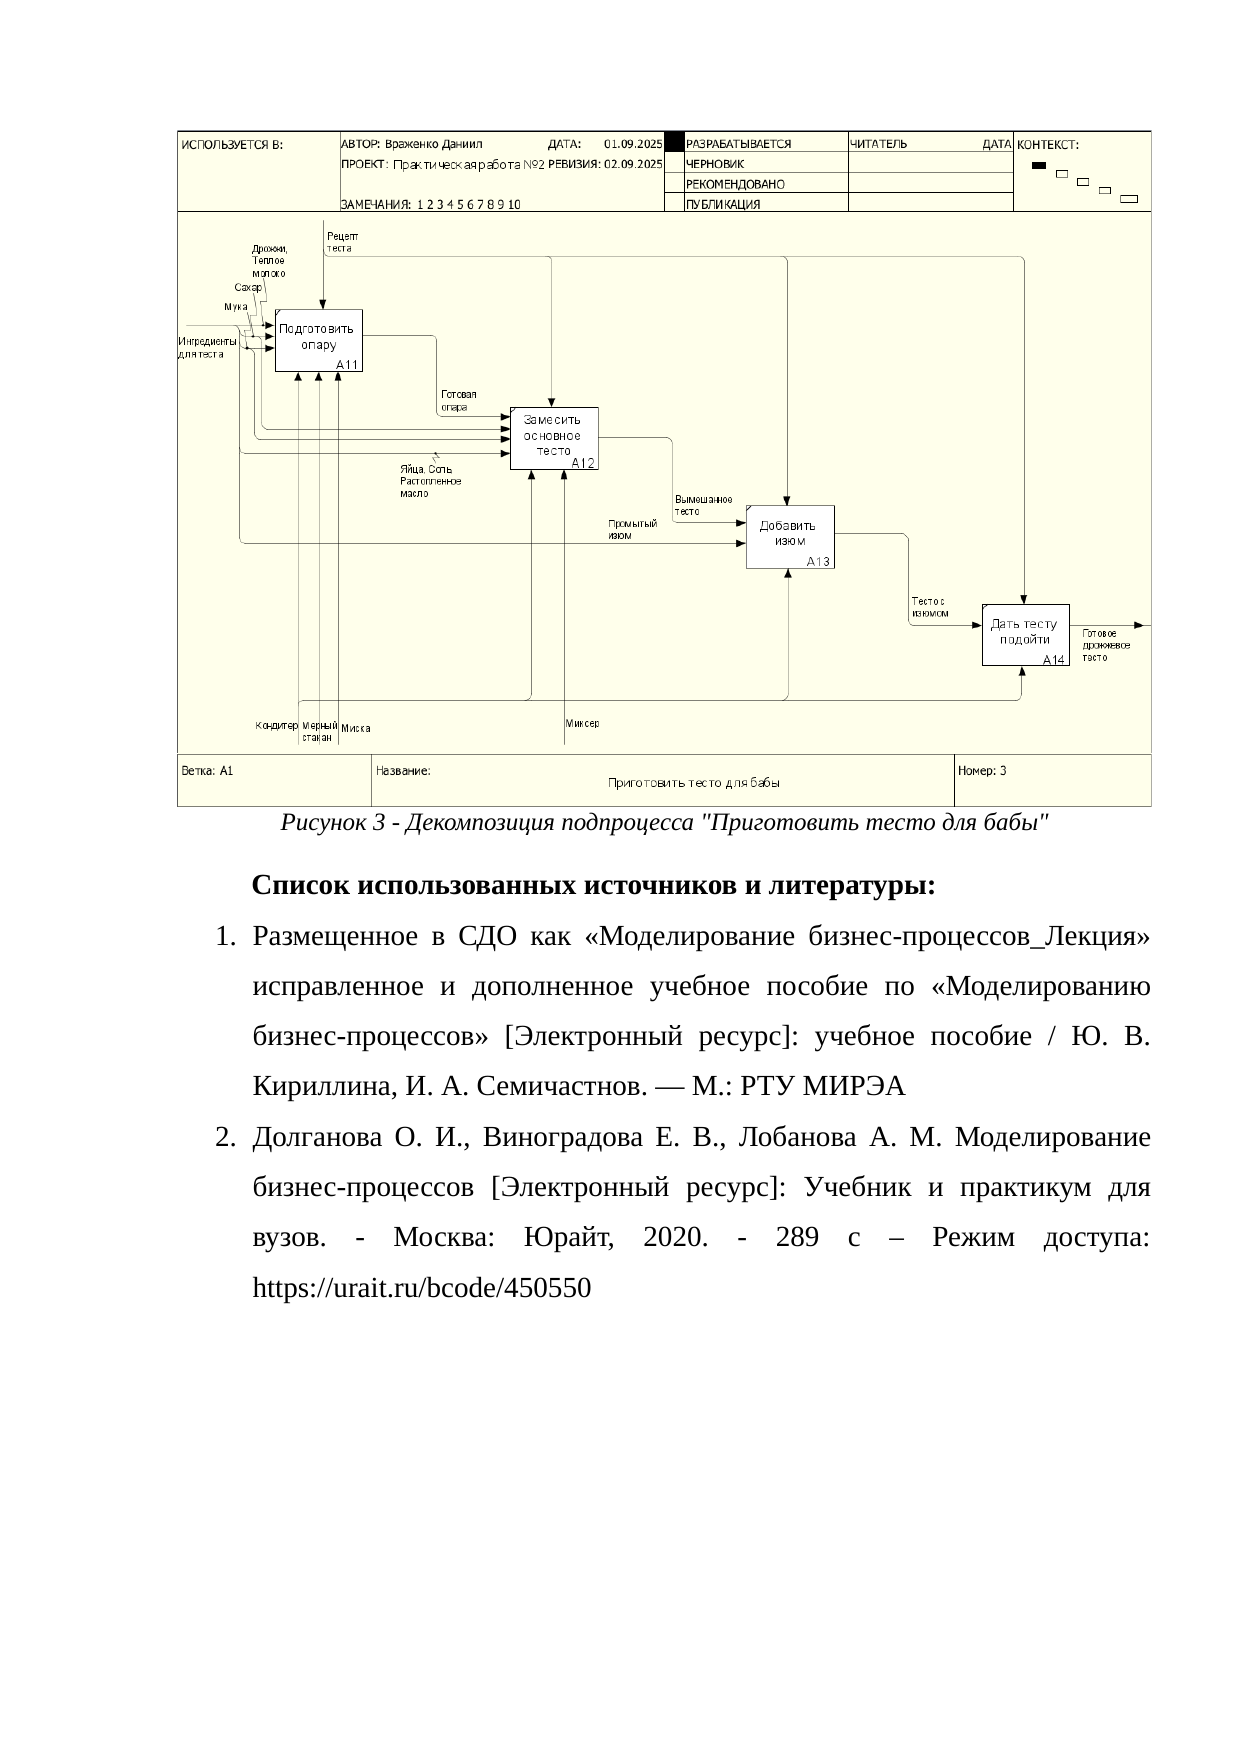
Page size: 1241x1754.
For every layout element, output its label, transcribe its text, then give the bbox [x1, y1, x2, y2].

text Список использованных источников и литературы: [177, 867, 1152, 901]
picture [177, 130, 1152, 807]
list Долганова О. И., Виноградова Е. В., Лобанова А. М. Моделирование бизнес-процессов [Электронный ресурс]: Учебник и практикум для вузов. - Москва: Юрайт, 2020. - 289 с – Режим доступа: https://urait.ru/bcode/450550 [215, 1119, 1152, 1303]
list Размещенное в СДО как «Моделирование бизнес-процессов_Лекция» исправленное и дополненное учебное пособие по «Моделированию бизнес-процессов» [Электронный ресурс]: учебное пособие / Ю. В. Кириллина, И. А. Семичастнов. — М.: РТУ МИРЭА [215, 918, 1152, 1102]
